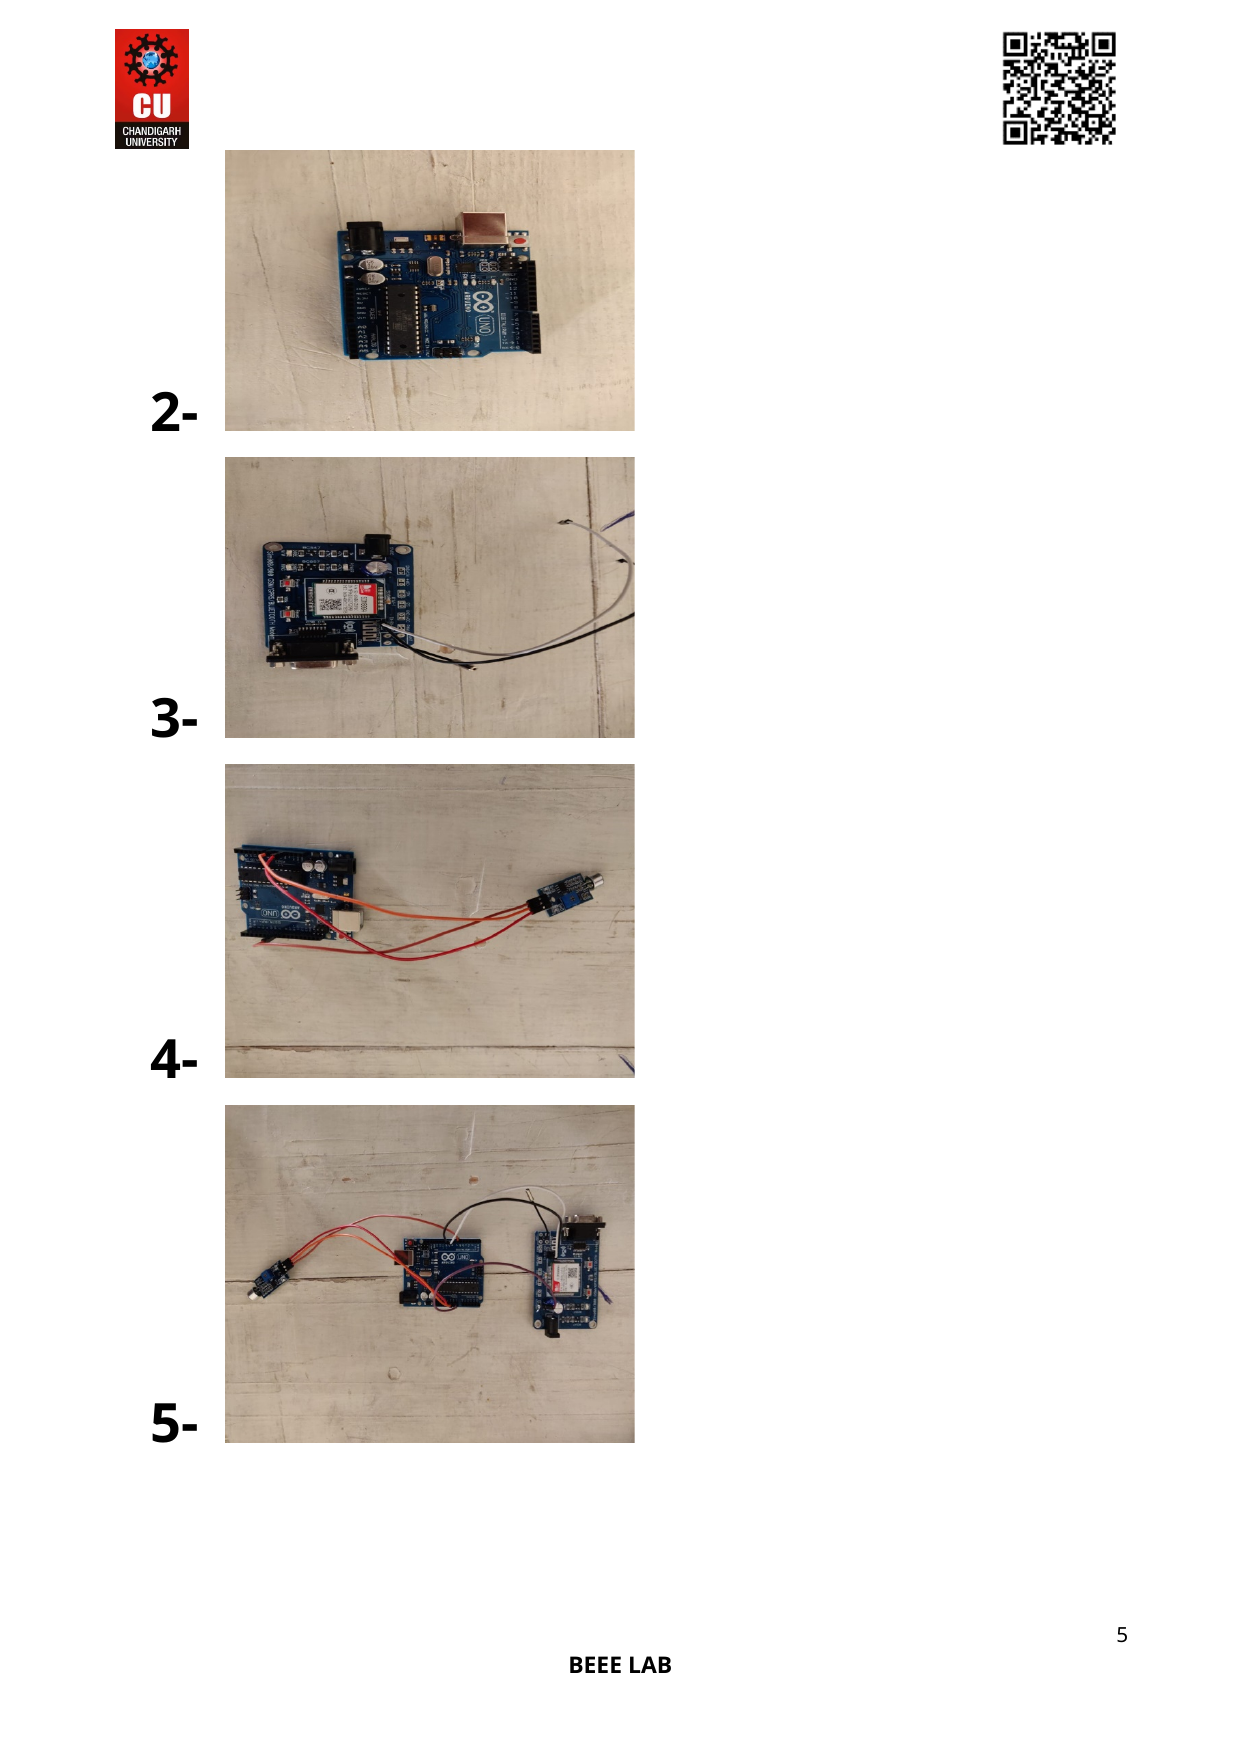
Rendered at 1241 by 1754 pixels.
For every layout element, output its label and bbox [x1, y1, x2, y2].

picture [225, 764, 635, 1078]
picture [225, 1105, 635, 1443]
picture [1000, 30, 1119, 151]
picture [225, 150, 635, 431]
picture [115, 29, 189, 149]
picture [225, 457, 635, 738]
